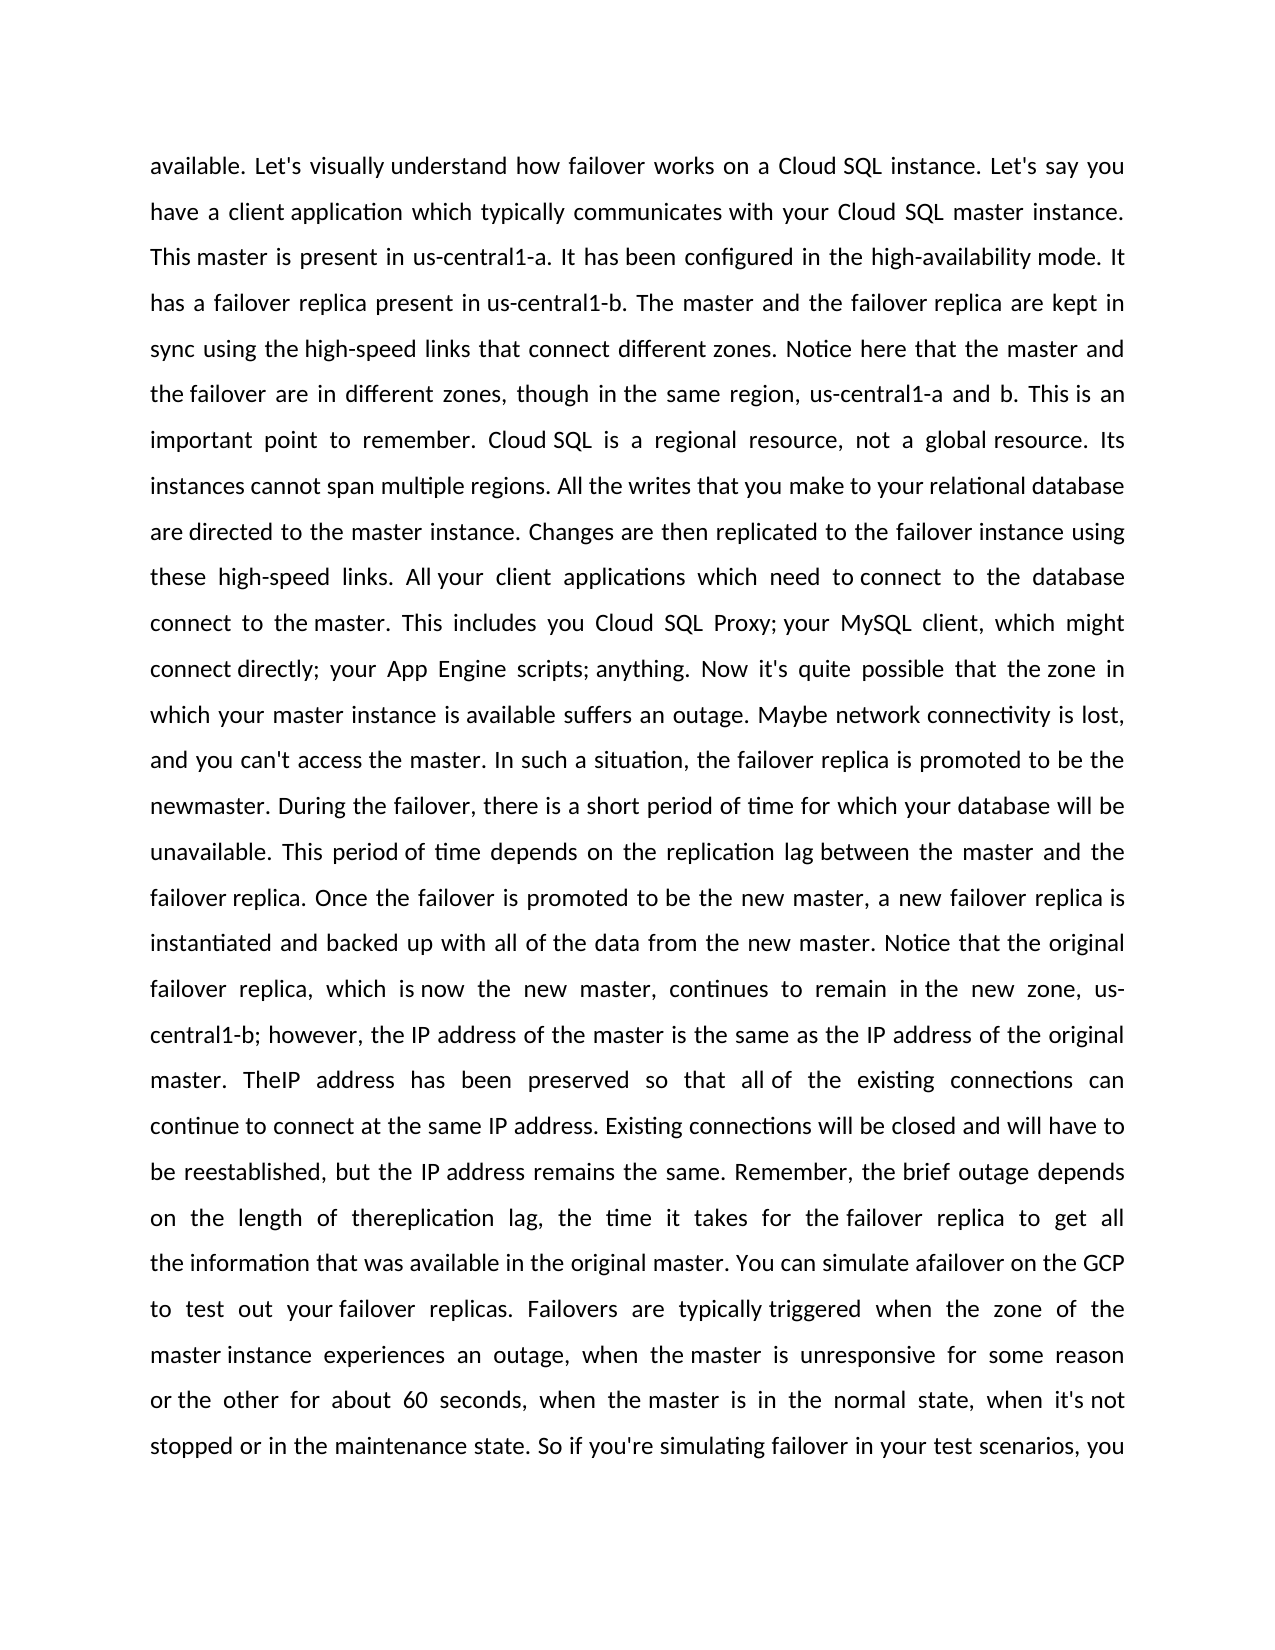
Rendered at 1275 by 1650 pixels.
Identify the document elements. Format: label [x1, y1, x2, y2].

text [150, 150, 1125, 1461]
